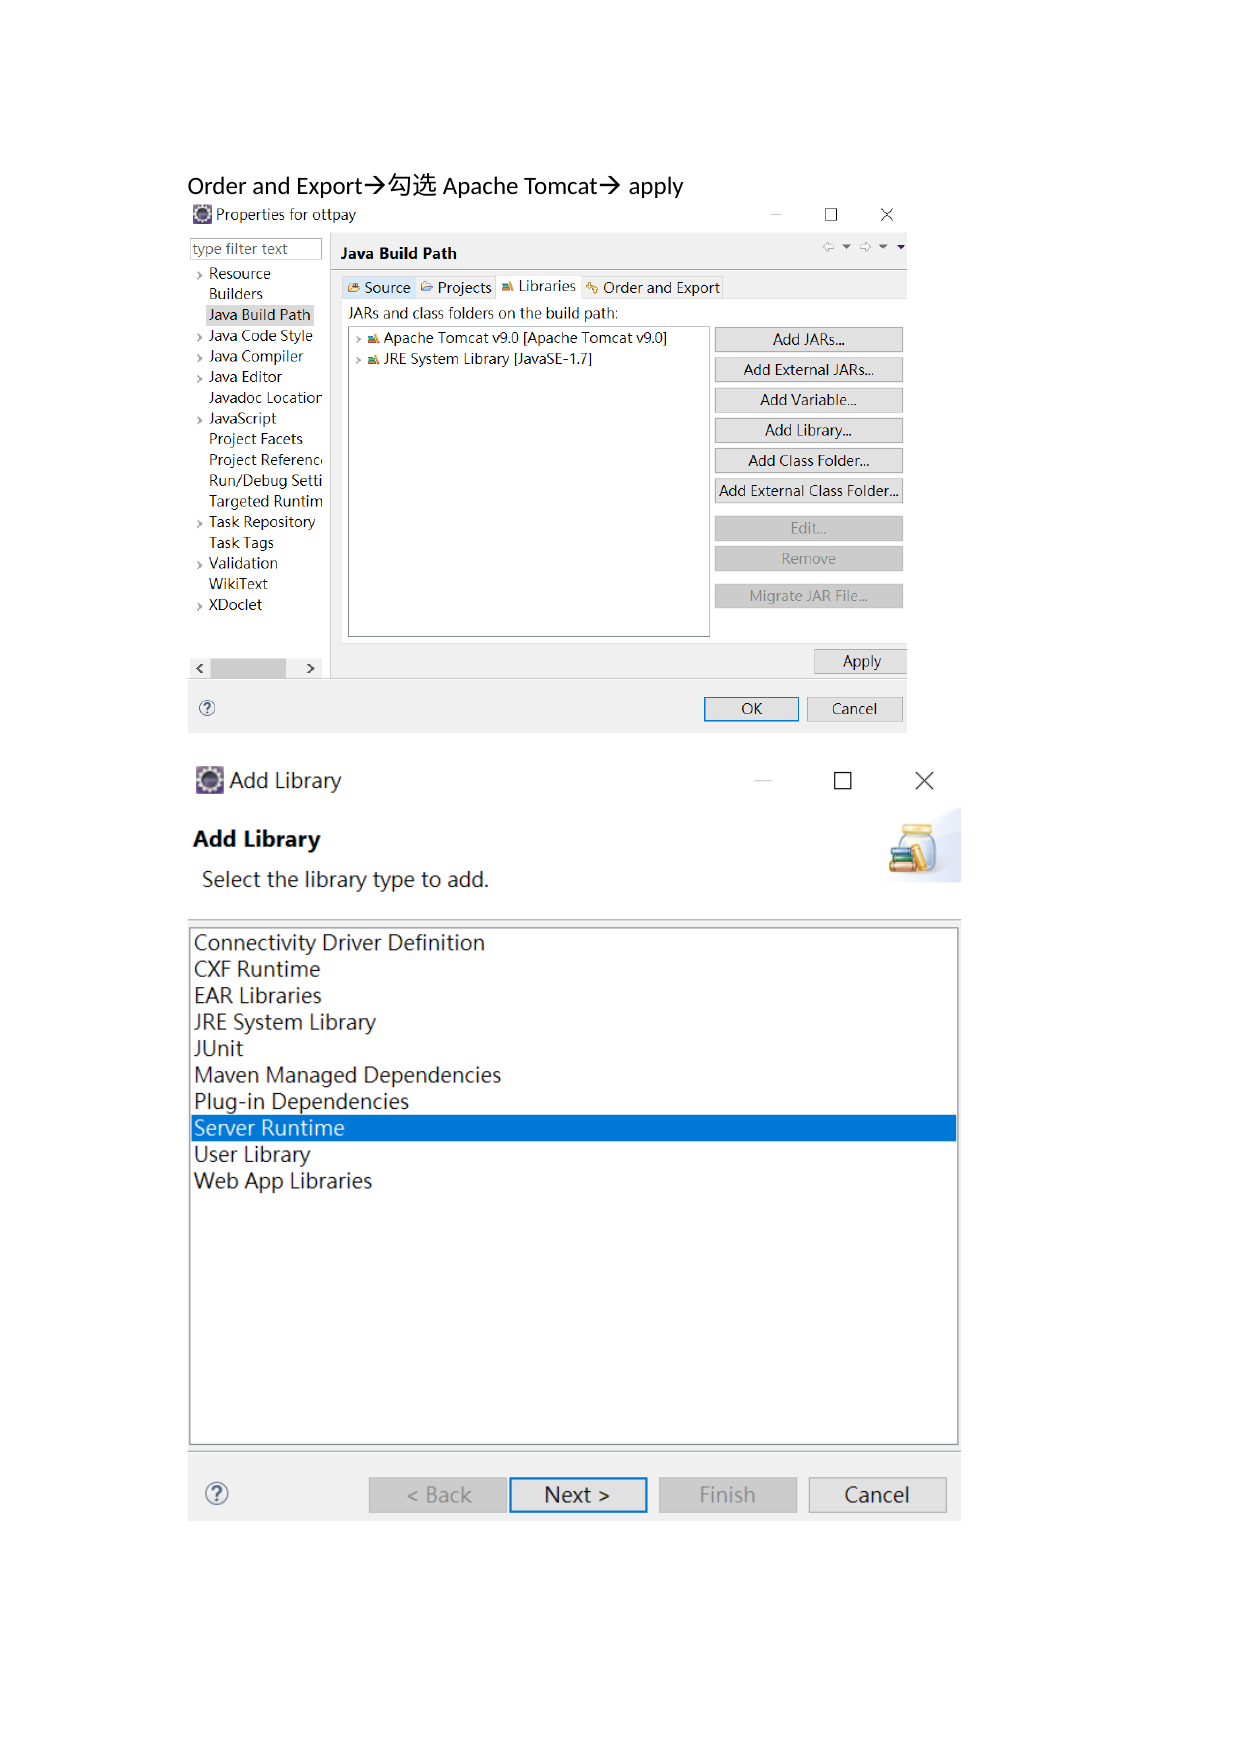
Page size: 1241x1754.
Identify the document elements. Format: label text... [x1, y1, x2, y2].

text Order and Export勾选Apache Tomcat apply [187, 164, 1053, 202]
picture [187, 202, 907, 733]
picture [187, 764, 962, 1521]
